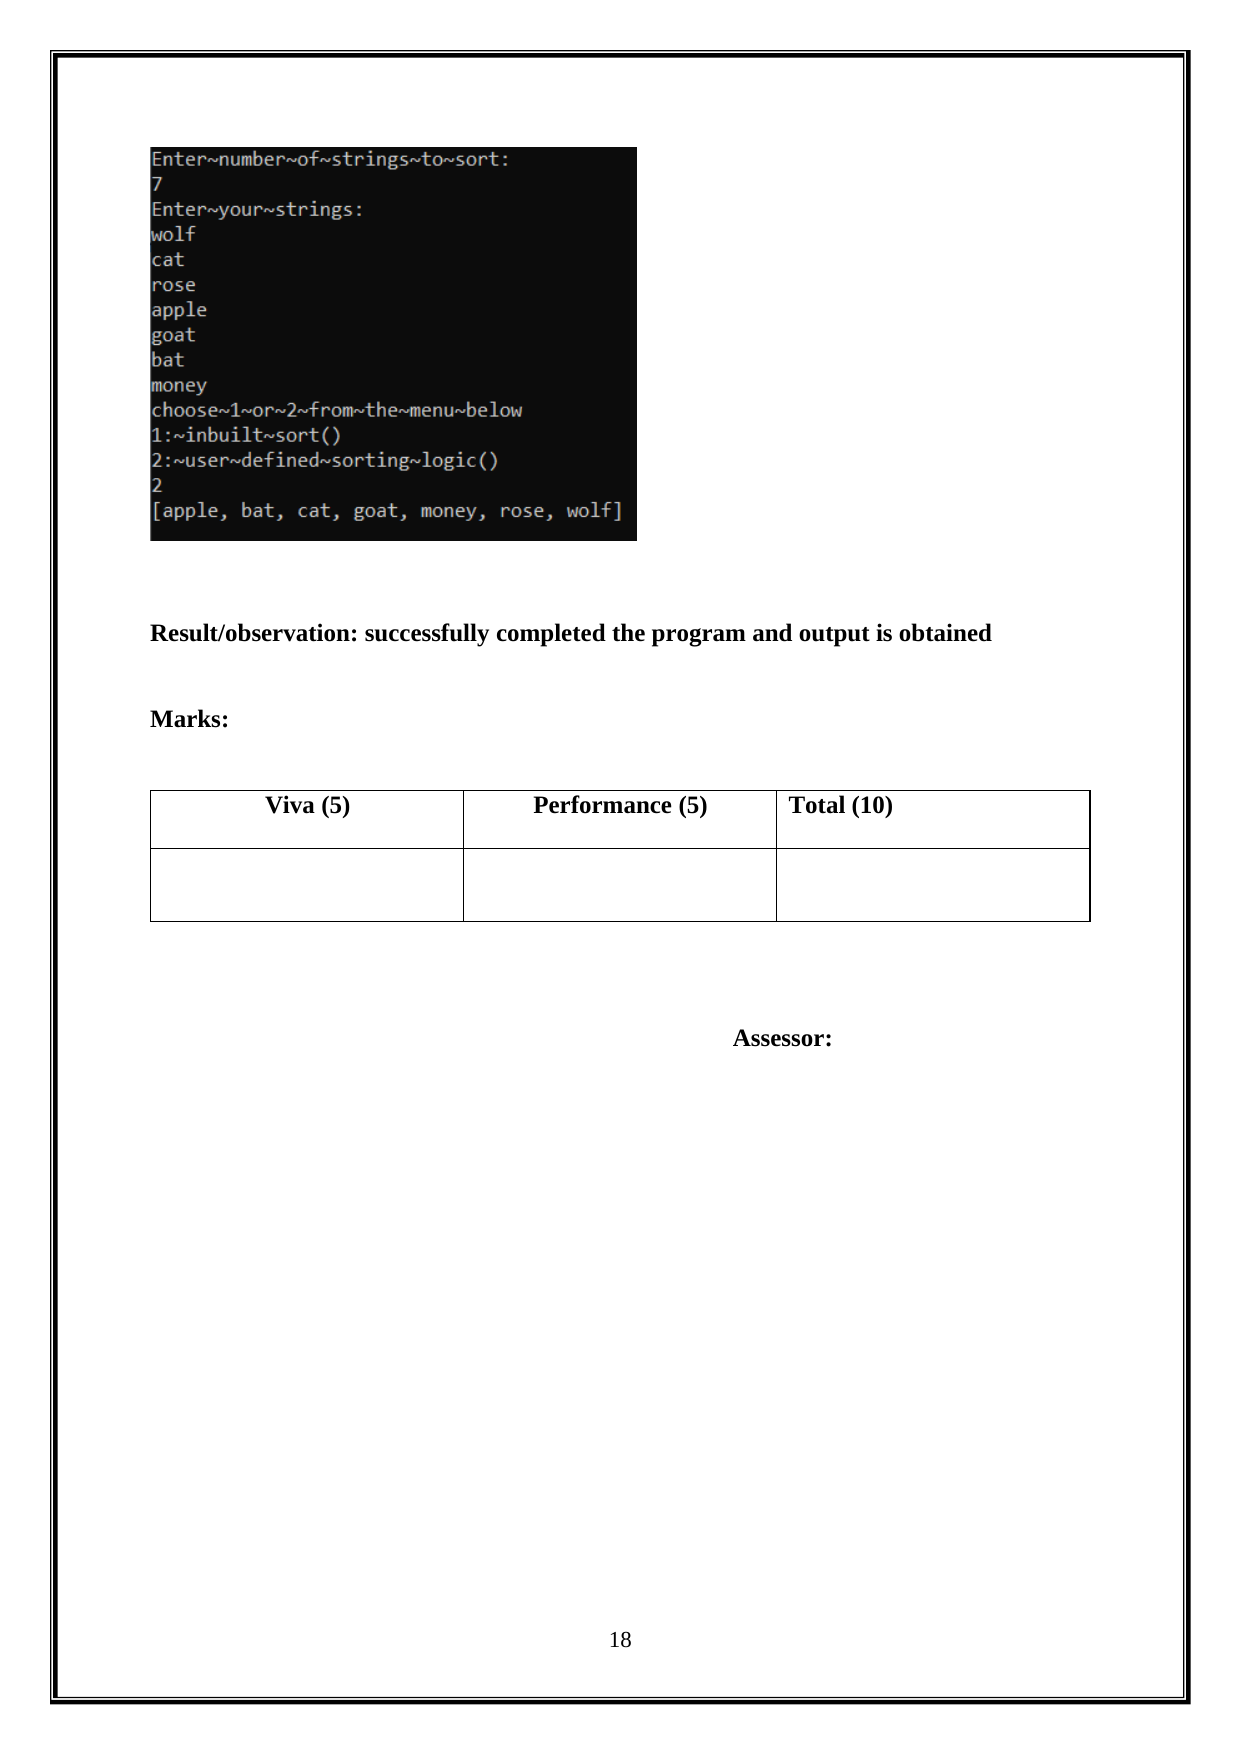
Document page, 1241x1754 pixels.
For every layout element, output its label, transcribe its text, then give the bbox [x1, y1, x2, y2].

table_cell [464, 849, 776, 921]
text Assessor: [733, 1023, 1157, 1051]
picture [150, 147, 637, 541]
table_header Viva (5) [151, 791, 463, 848]
table_header Performance (5) [464, 791, 776, 848]
text Result/observation: successfully completed the program and output is obtained Marks: [150, 618, 1039, 733]
table_cell [151, 849, 463, 921]
table_cell [777, 849, 1089, 921]
table_header Total (10) [777, 791, 1089, 848]
